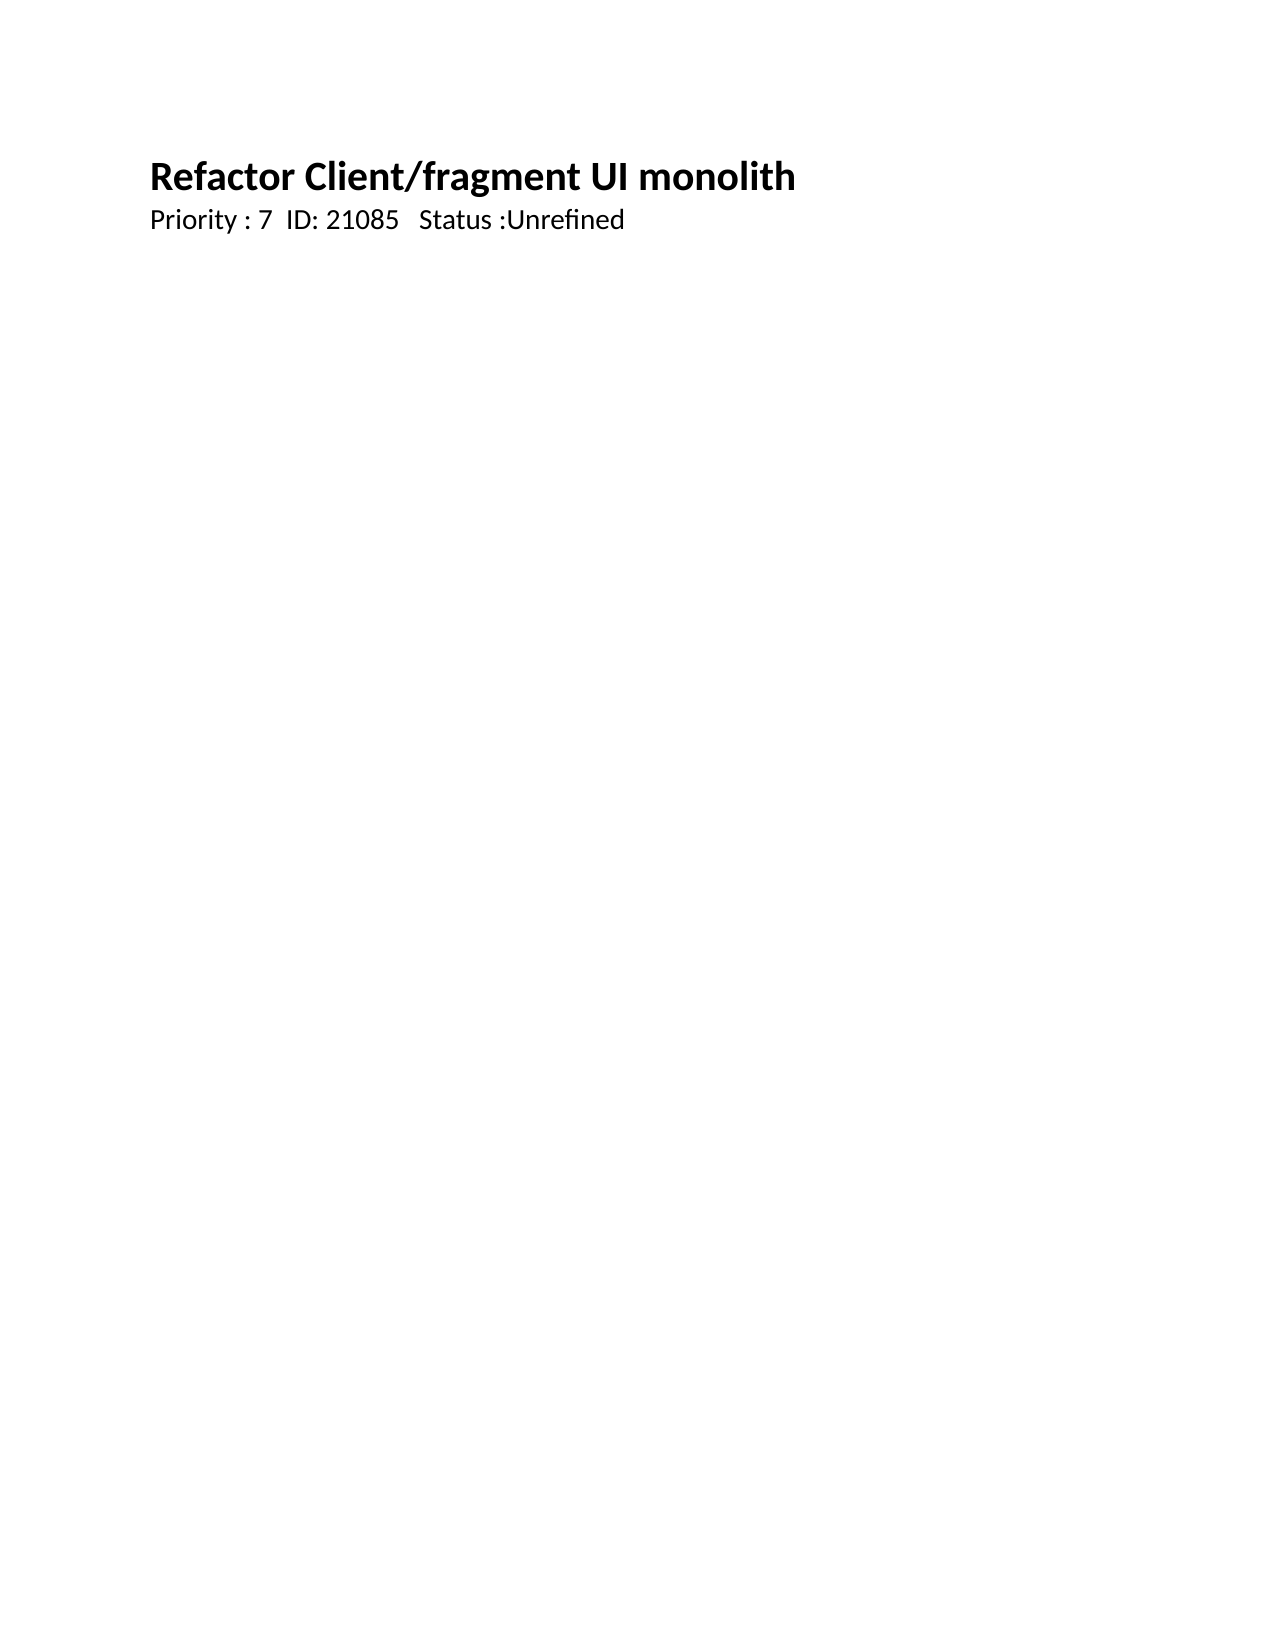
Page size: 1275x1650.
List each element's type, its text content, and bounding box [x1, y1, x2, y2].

text Refactor Client/fragment UI monolith Priority : 7 ID: 21085 Status :Unrefined [150, 150, 1125, 320]
